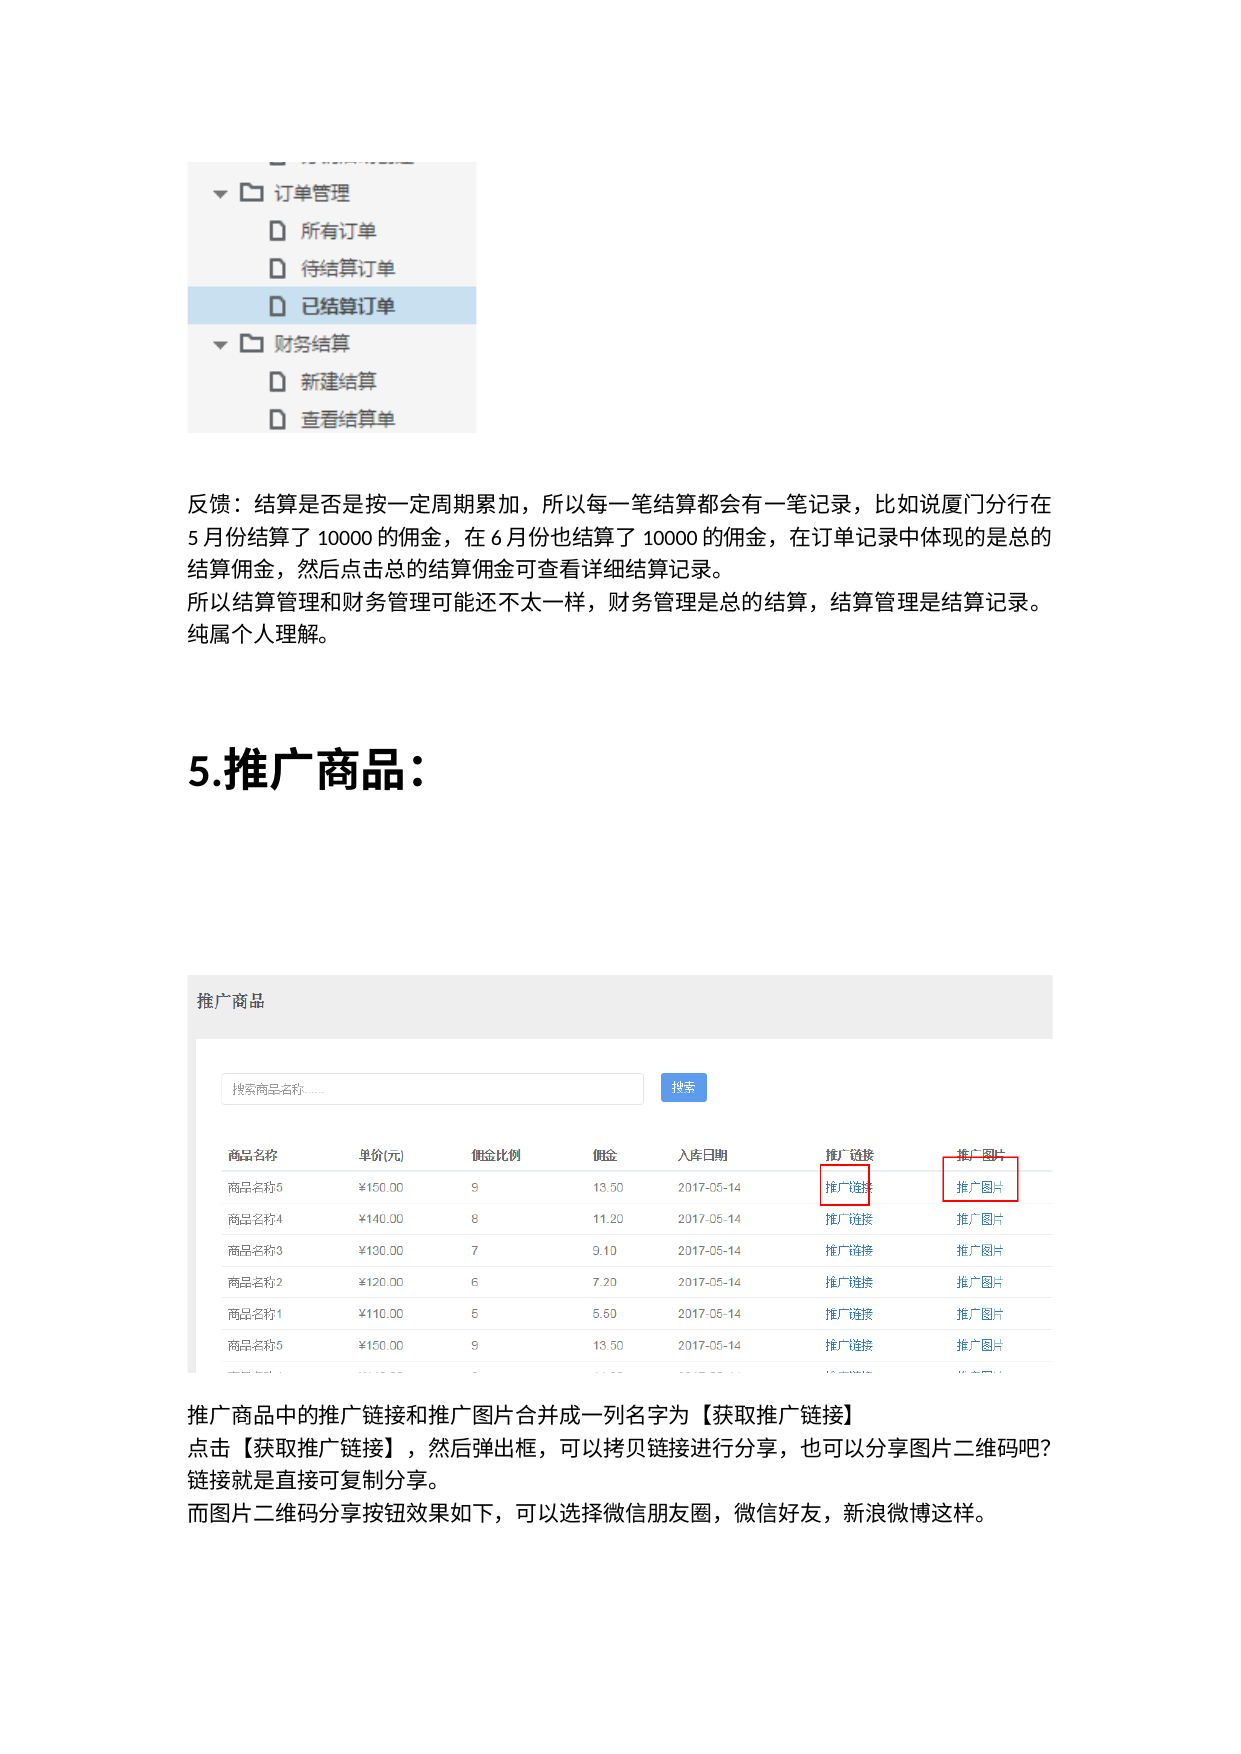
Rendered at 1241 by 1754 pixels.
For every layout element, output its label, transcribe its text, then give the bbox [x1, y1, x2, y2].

text 而图片二维码分享按钮效果如下，可以选择微信朋友圈，微信好友，新浪微博这样。 [187, 1495, 1053, 1528]
subtitle 5.推广商品： [187, 717, 1053, 815]
picture [187, 975, 1053, 1373]
text 链接就是直接可复制分享。 [187, 1463, 1053, 1495]
text 点击【获取推广链接】，然后弹出框，可以拷贝链接进行分享，也可以分享图片二维码吧？ [187, 1430, 1053, 1463]
text 所以结算管理和财务管理可能还不太一样，财务管理是总的结算，结算管理是结算记录。纯属个人理解。 [187, 584, 1053, 649]
text 反馈：结算是否是按一定周期累加，所以每一笔结算都会有一笔记录，比如说厦门分行在5月份结算了10000的佣金，在6月份也结算了10000的佣金，在订单记录中体现的是总的结算佣金，然后点击总的结算佣金可查看详细结算记录。 [187, 487, 1053, 584]
picture [187, 162, 477, 433]
text 推广商品中的推广链接和推广图片合并成一列名字为【获取推广链接】 [187, 1398, 1053, 1430]
